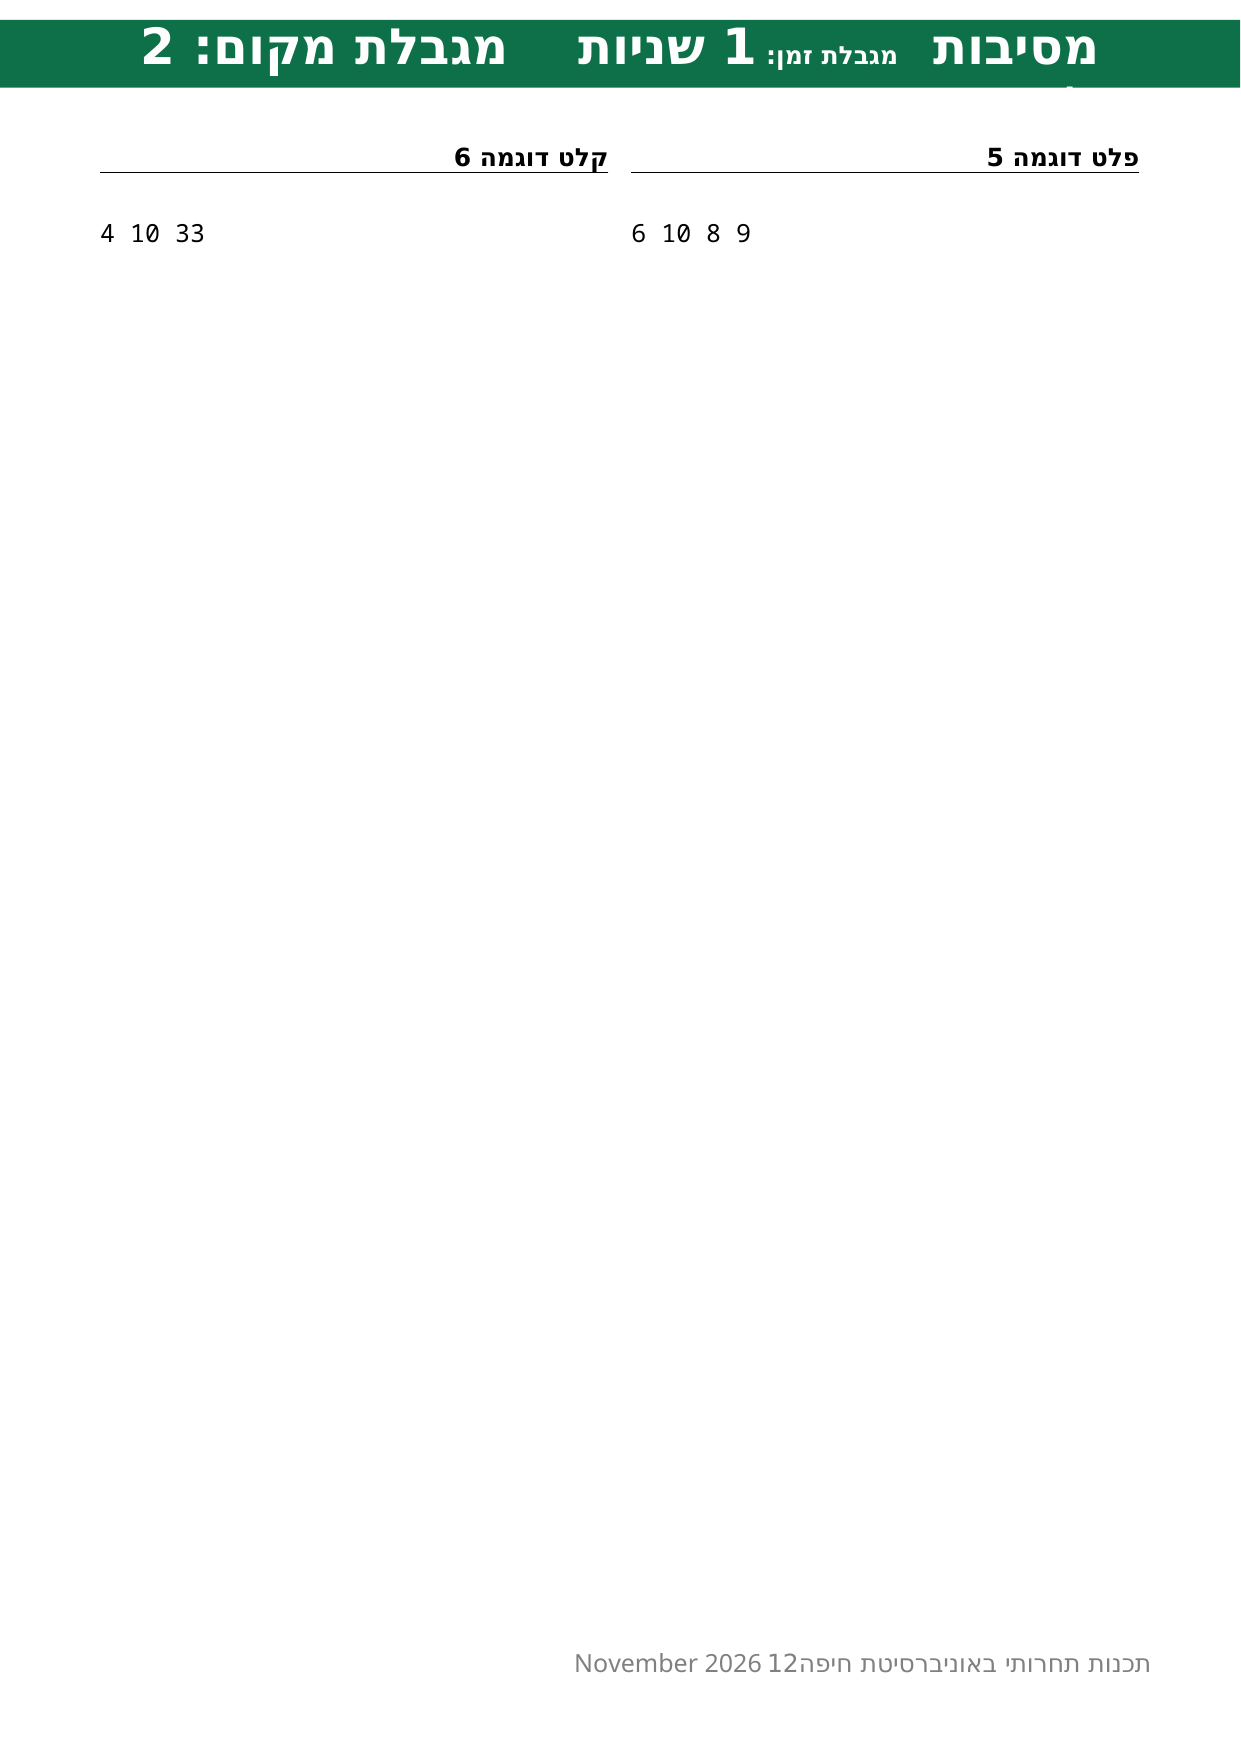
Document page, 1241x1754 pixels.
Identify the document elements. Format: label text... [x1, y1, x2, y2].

table_cell פלט דוגמה [620, 108, 1151, 215]
table_cell 6 10 8 9 [620, 215, 1151, 254]
table_cell קלט דוגמה [89, 108, 620, 215]
table_cell [89, 215, 620, 254]
